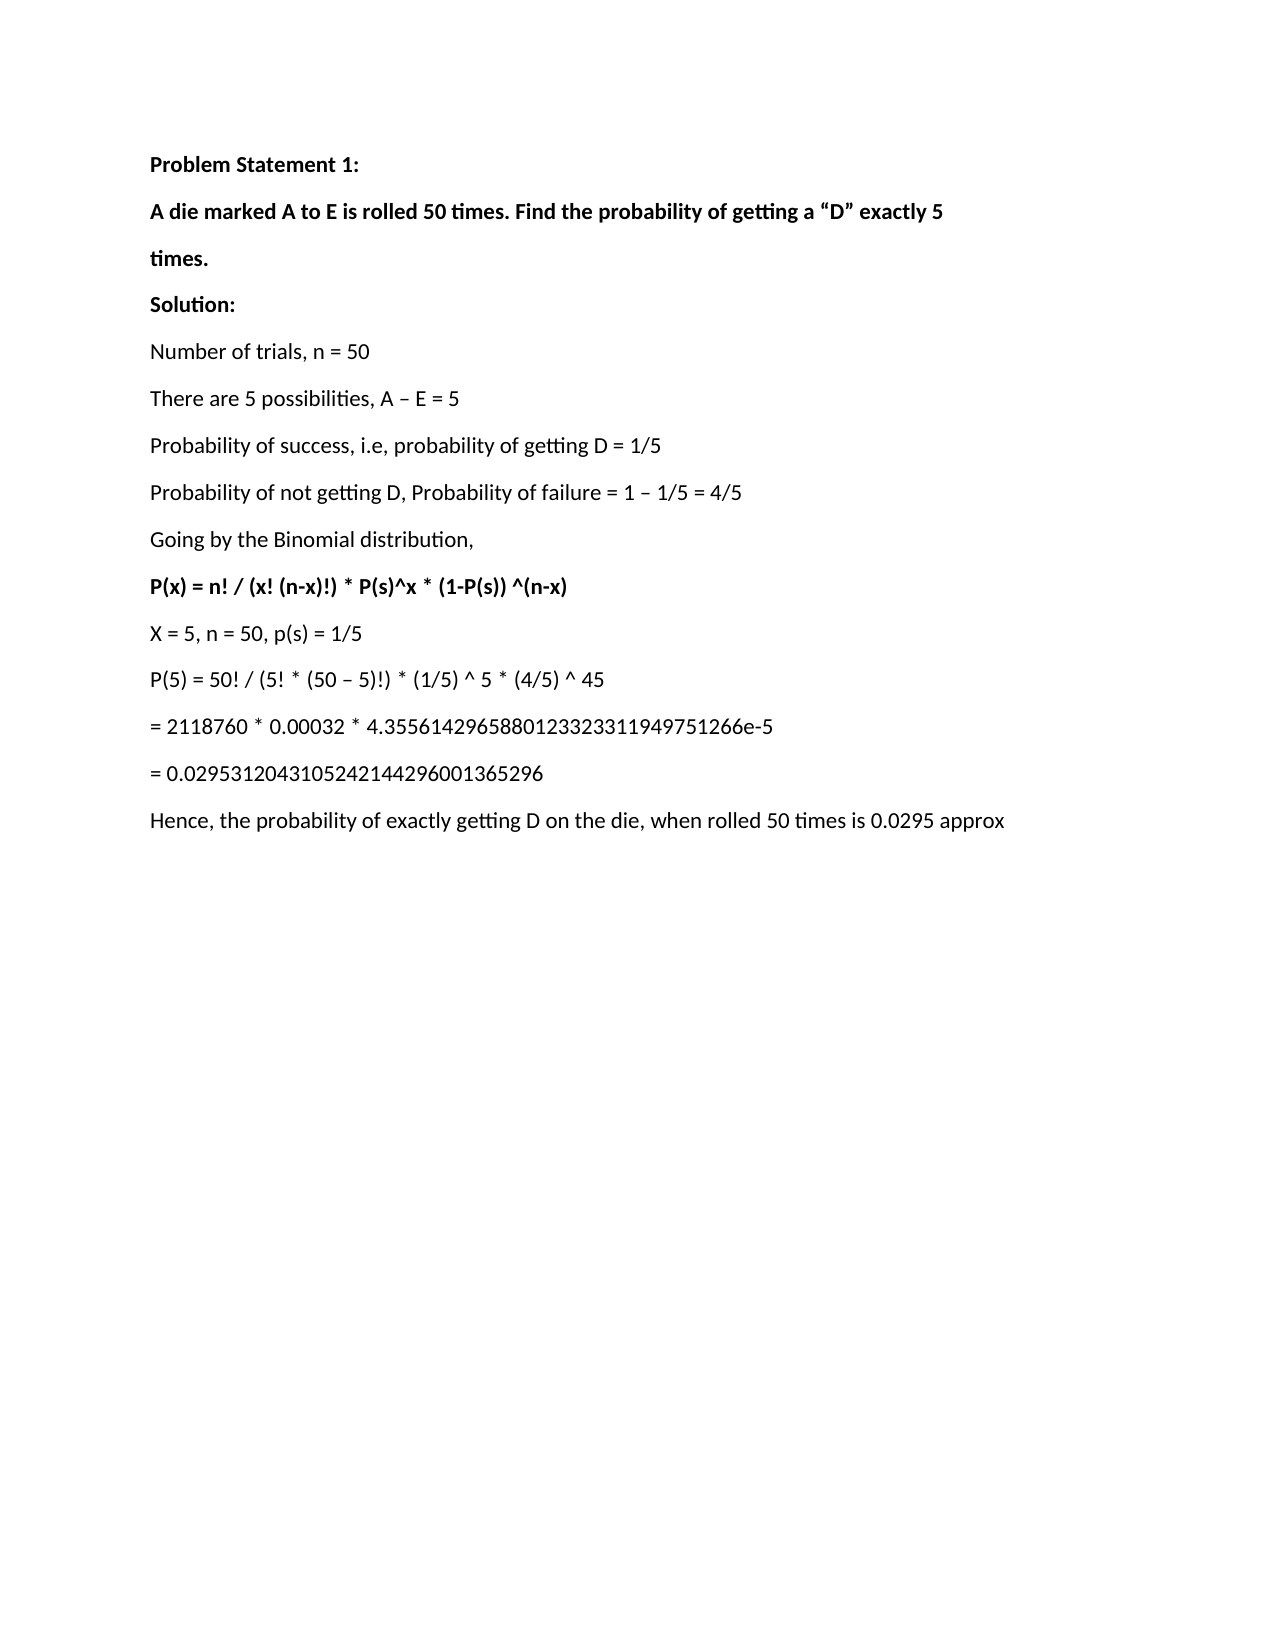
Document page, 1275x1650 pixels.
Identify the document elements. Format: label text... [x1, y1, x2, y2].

text A die marked A to E is rolled 50 times. Find the probability of getting a “D” exactly 5 [150, 197, 1125, 225]
text P(x) = n! / (x! (n-x)!) * P(s)^x * (1-P(s)) ^(n-x) [150, 572, 1125, 600]
text Problem​ ​Statement​ ​1: [150, 150, 1125, 178]
text There are 5 possibilities, A – E = 5 [150, 384, 1125, 412]
text P(5) = 50! / (5! * (50 – 5)!) * (1/5) ^ 5 * (4/5) ^ 45 [150, 666, 1125, 694]
text Number of trials, n = 50 [150, 337, 1125, 366]
text Going by the Binomial distribution, [150, 525, 1125, 553]
text = 0.0295312043105242144296001365296 [150, 759, 1125, 787]
text times. [150, 244, 1125, 272]
text Probability of success, i.e, probability of getting D = 1/5 [150, 431, 1125, 459]
text = 2118760 * 0.00032 * 4.3556142965880123323311949751266e-5 [150, 712, 1125, 741]
text X = 5, n = 50, p(s) = 1/5 [150, 619, 1125, 647]
text Probability of not getting D, Probability of failure = 1 – 1/5 = 4/5 [150, 478, 1125, 506]
text Hence, the probability of exactly getting D on the die, when rolled 50 times is 0.0295 approx [150, 806, 1125, 834]
text Solution: [150, 291, 1125, 319]
